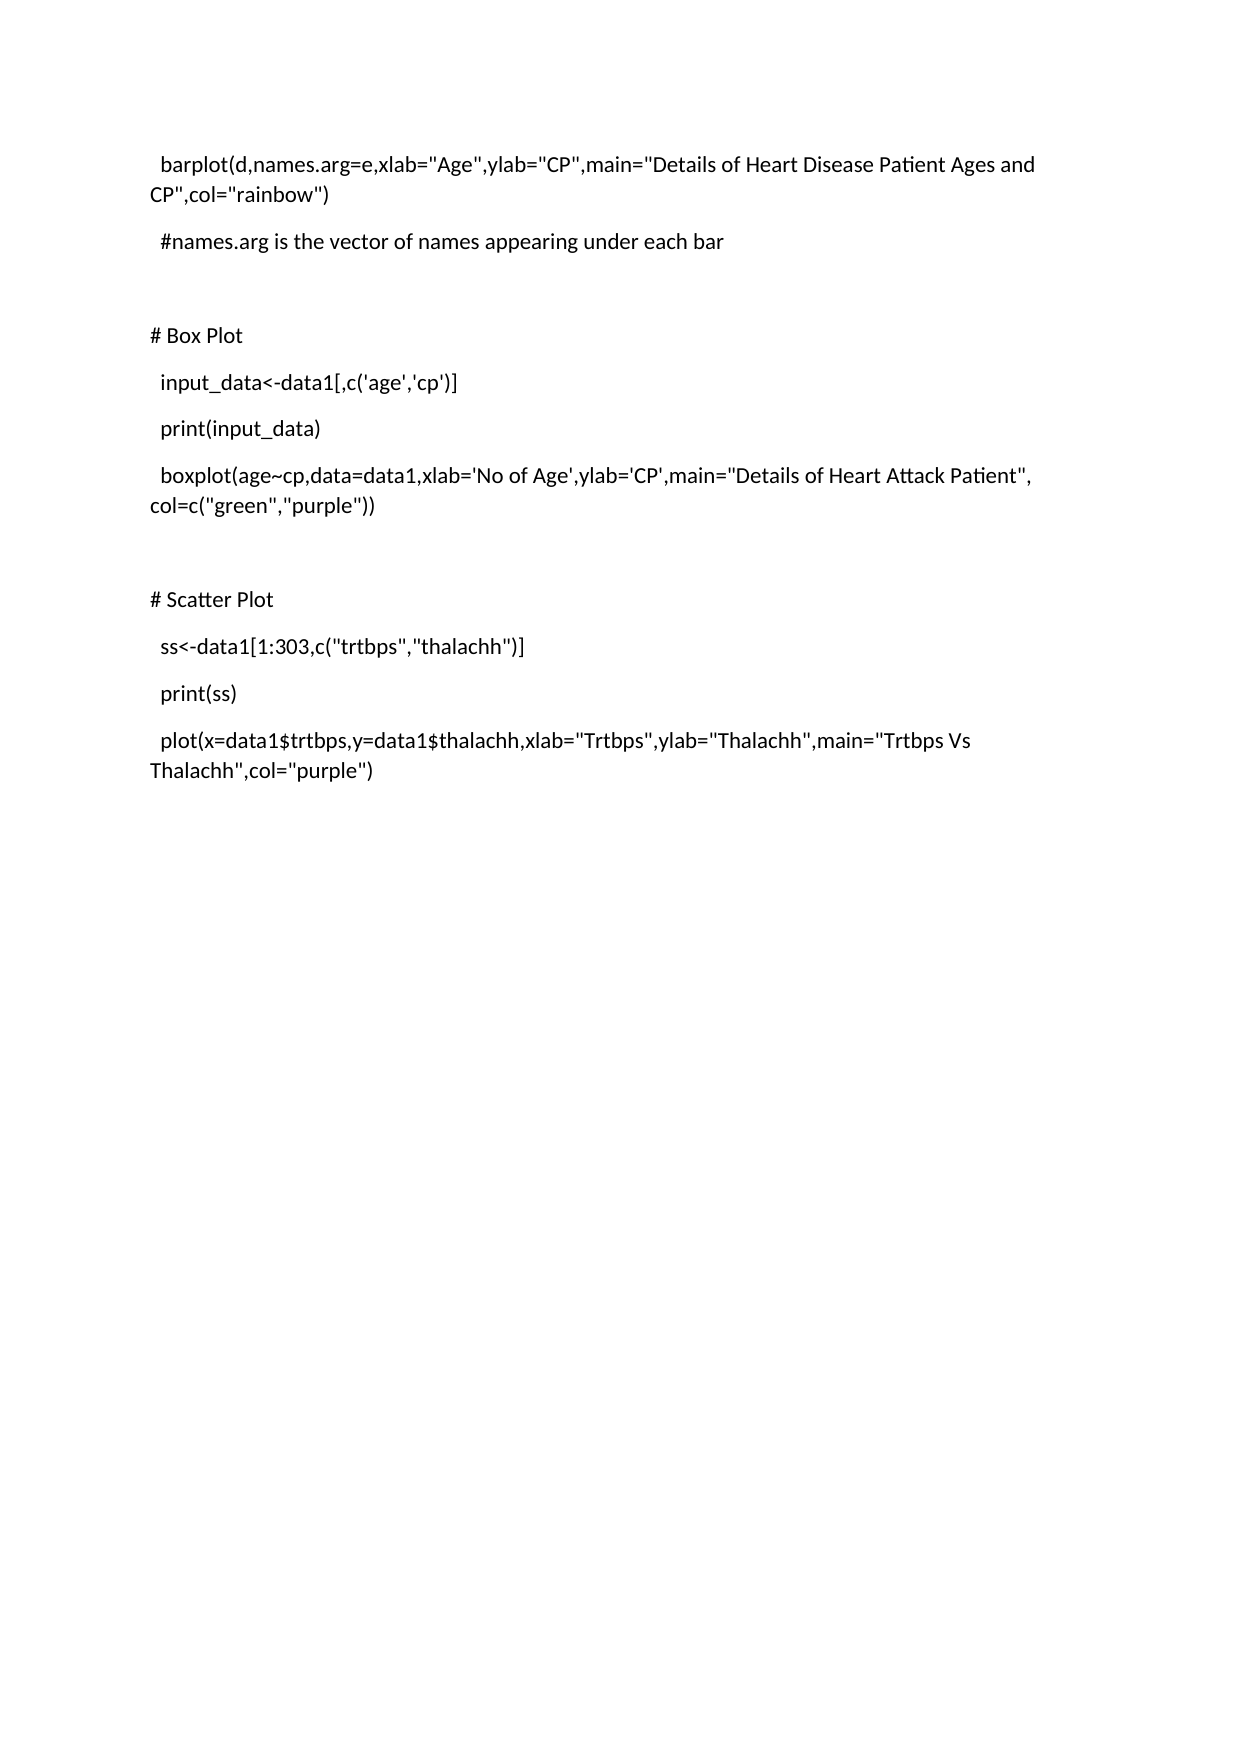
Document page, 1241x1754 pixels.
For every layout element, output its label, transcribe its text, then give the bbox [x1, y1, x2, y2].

text input_data<-data1[,c('age','cp')] [150, 368, 1090, 396]
text print(ss) [150, 679, 1090, 707]
text # Scatter Plot [150, 585, 1090, 613]
text boxplot(age~cp,data=data1,xlab='No of Age',ylab='CP',main="Details of Heart Attack Patient", col=c("green","purple")) [150, 461, 1090, 520]
text plot(x=data1$trtbps,y=data1$thalachh,xlab="Trtbps",ylab="Thalachh",main="Trtbps Vs Thalachh",col="purple") [150, 726, 1090, 784]
text #names.arg is the vector of names appearing under each bar [150, 227, 1090, 255]
text barplot(d,names.arg=e,xlab="Age",ylab="CP",main="Details of Heart Disease Patient Ages and CP",col="rainbow") [150, 150, 1090, 208]
text # Box Plot [150, 321, 1090, 349]
text print(input_data) [150, 414, 1090, 443]
text ss<-data1[1:303,c("trtbps","thalachh")] [150, 632, 1090, 660]
